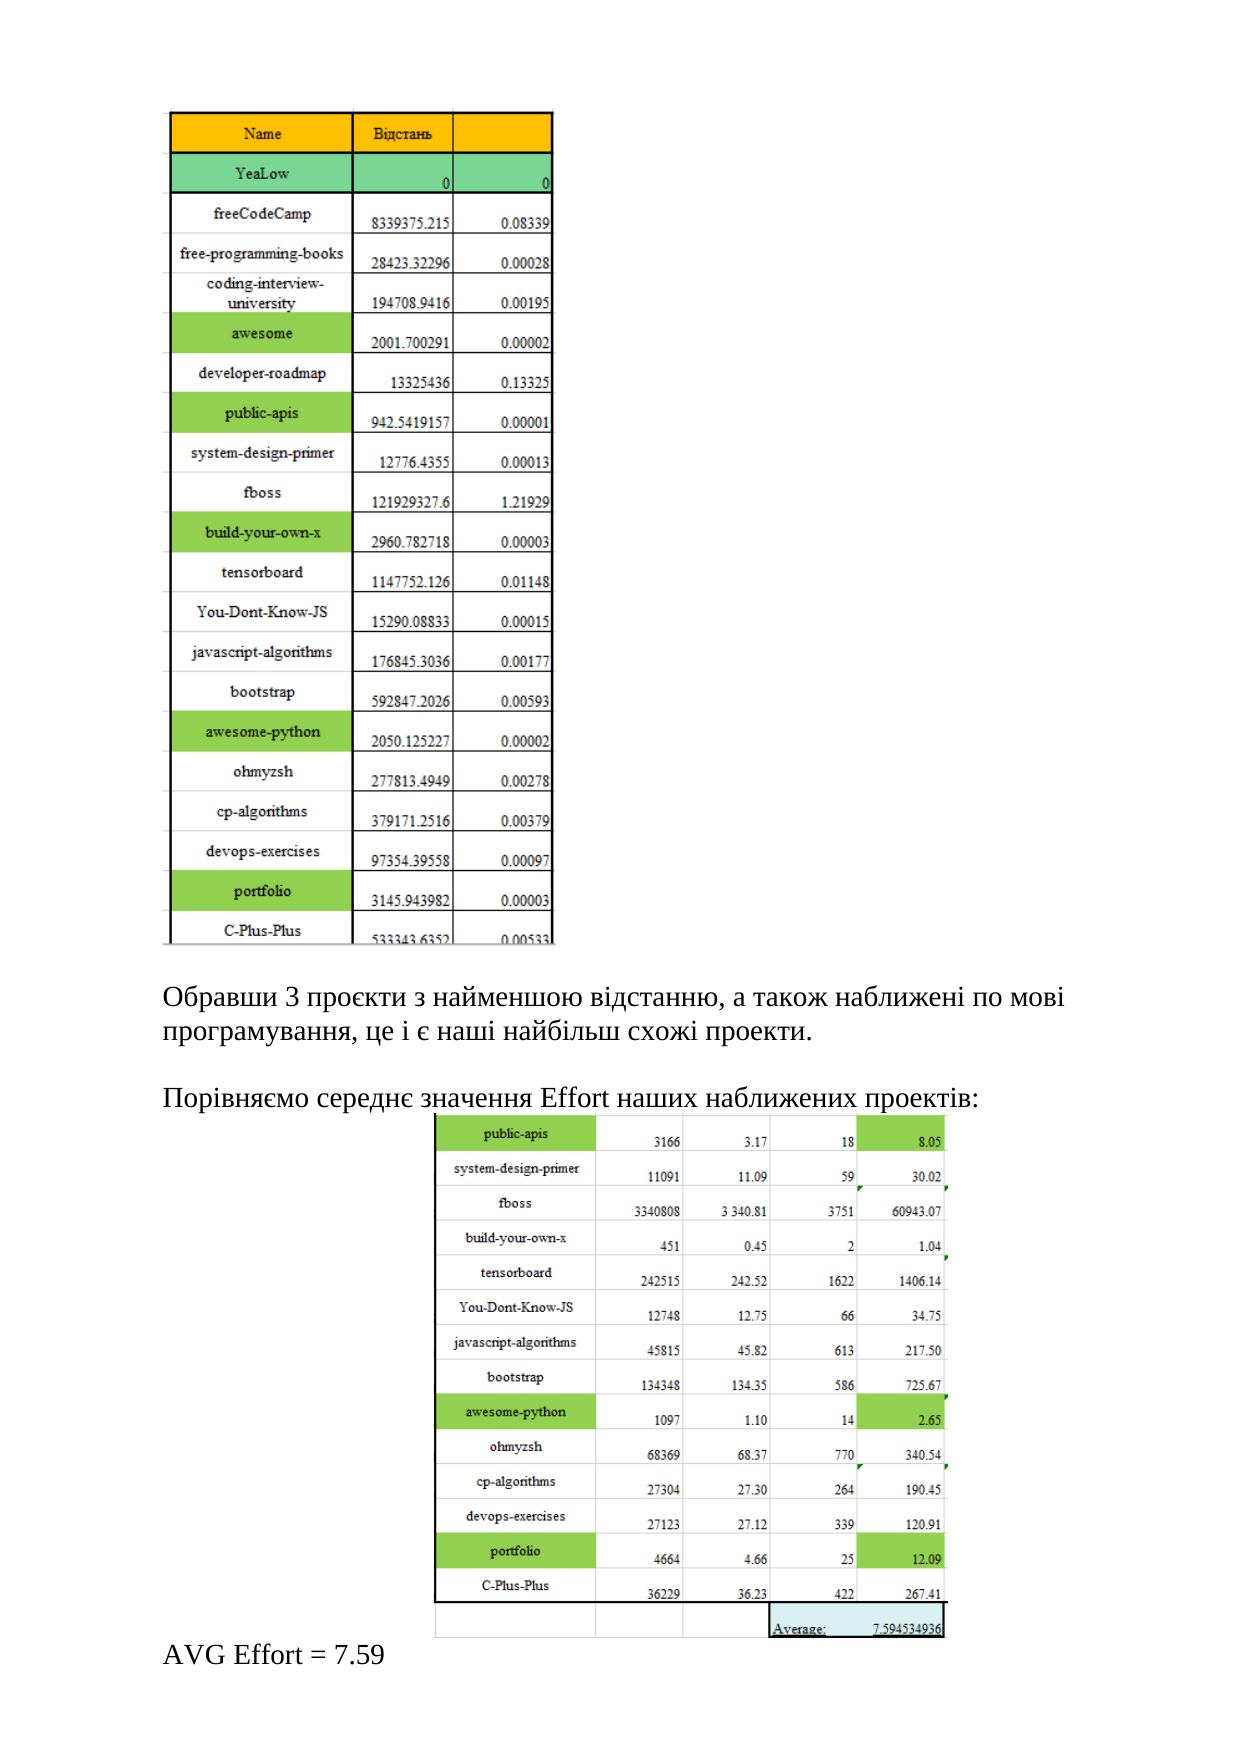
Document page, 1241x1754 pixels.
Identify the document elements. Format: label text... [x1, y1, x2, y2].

picture [433, 1113, 948, 1638]
text Порівняємо середнє значення Effort наших наближених проектів: [162, 1080, 1219, 1113]
picture [162, 108, 556, 946]
text AVG Effort = 7.59 [162, 1637, 1219, 1671]
text Обравши 3 проєкти з найменшою відстанню, а також наближені по мові програмування, це і є наші найбільш схожі проекти. [162, 979, 1219, 1046]
